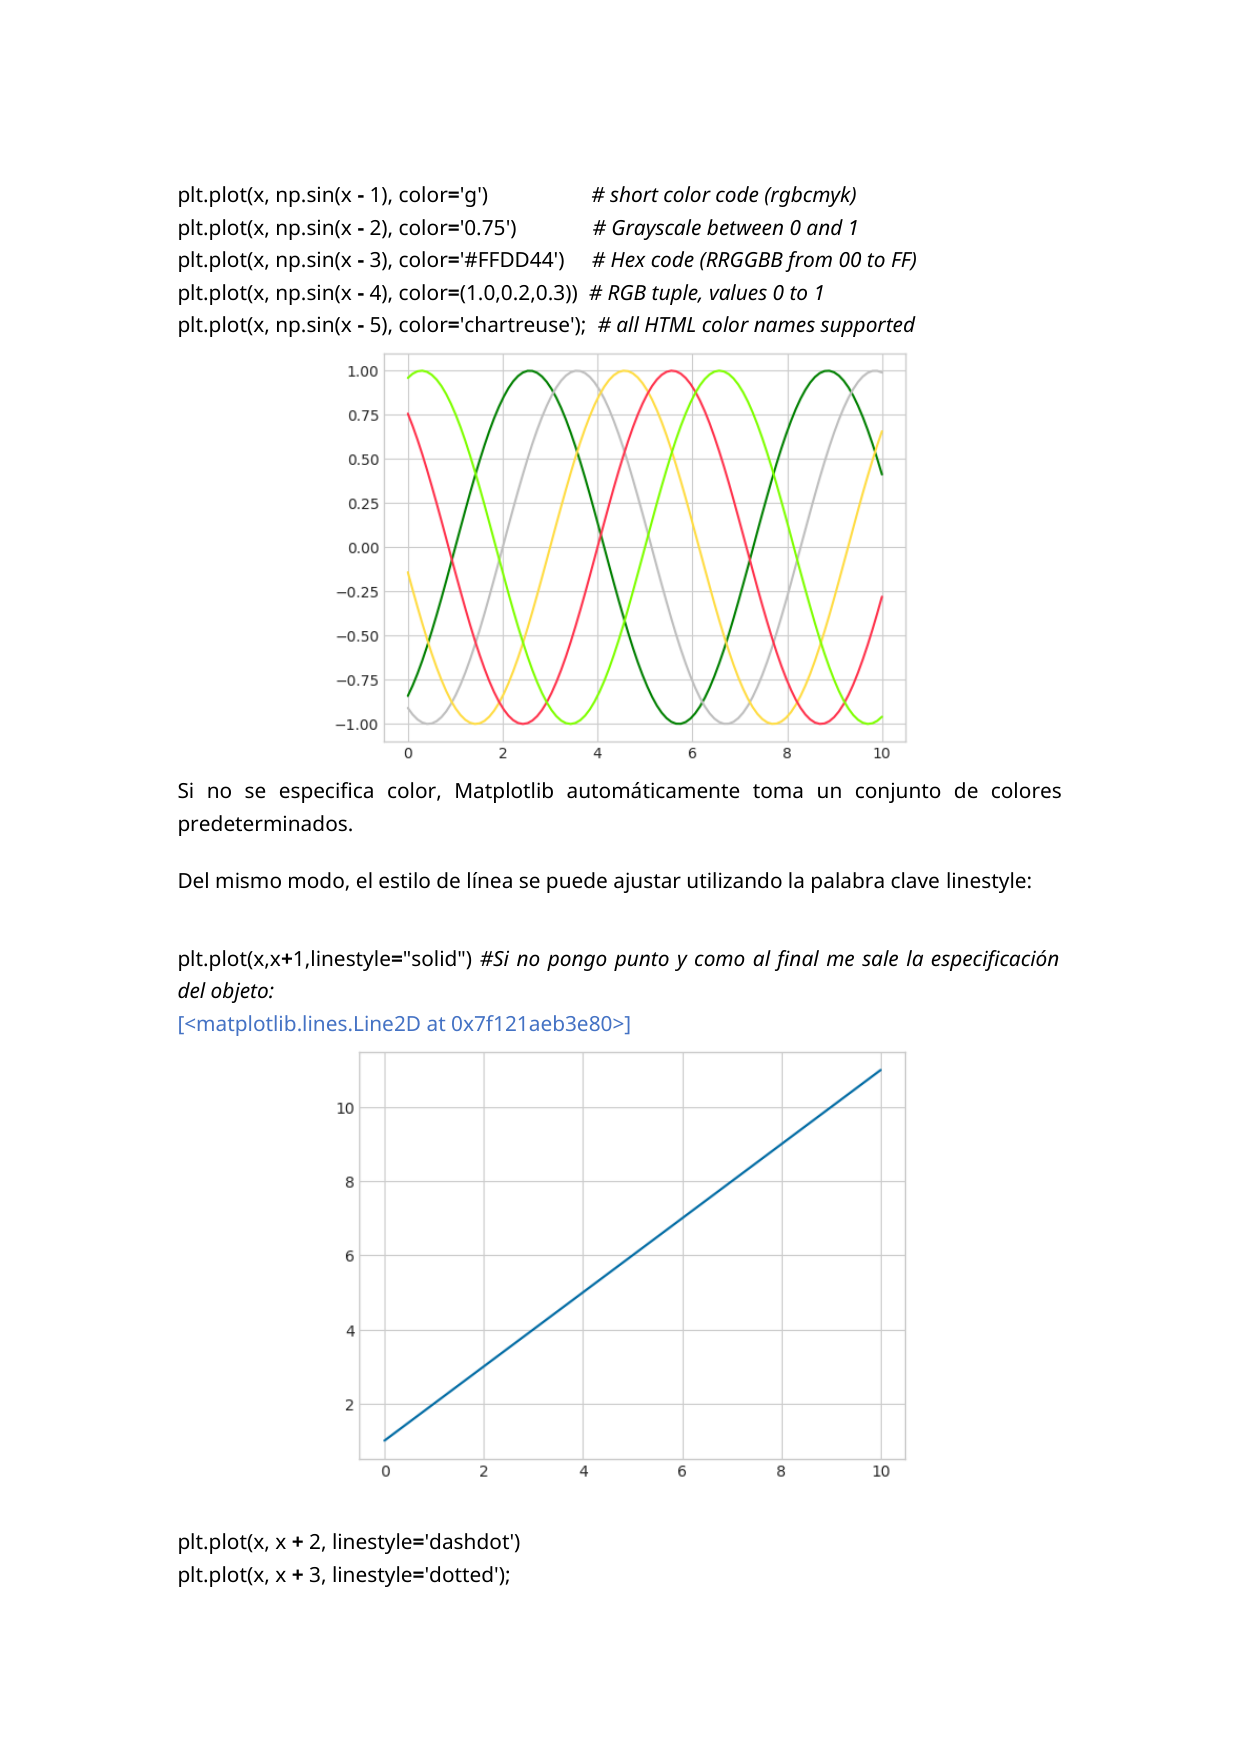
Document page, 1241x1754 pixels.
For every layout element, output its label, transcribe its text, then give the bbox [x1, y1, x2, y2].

picture [325, 1041, 916, 1491]
text [<matplotlib.lines.Line2D at 0x7f121aeb3e80>] [177, 1009, 1063, 1038]
text plt.plot(x,x+1,linestyle="solid") #Si no pongo punto y como al final me sale la especificación del objeto: [177, 944, 1063, 1005]
text plt.plot(x, x + 3, linestyle='dotted'); [177, 1560, 1063, 1588]
text plt.plot(x, np.sin(x - 4), color=(1.0,0.2,0.3)) # RGB tuple, values 0 to 1 [177, 278, 1063, 306]
text Si no se especifica color, Matplotlib automáticamente toma un conjunto de colores predeterminados. [177, 776, 1063, 837]
text plt.plot(x, x + 2, linestyle='dashdot') [177, 1527, 1063, 1556]
text plt.plot(x, np.sin(x - 3), color='#FFDD44') # Hex code (RRGGBB from 00 to FF) [177, 245, 1063, 274]
picture [325, 343, 916, 772]
text Del mismo modo, el estilo de línea se puede ajustar utilizando la palabra clave linestyle: [177, 866, 1063, 895]
text plt.plot(x, np.sin(x - 1), color='g') # short color code (rgbcmyk) [177, 180, 1063, 209]
text plt.plot(x, np.sin(x - 2), color='0.75') # Grayscale between 0 and 1 [177, 213, 1063, 241]
text plt.plot(x, np.sin(x - 5), color='chartreuse'); # all HTML color names supported [177, 311, 1063, 339]
